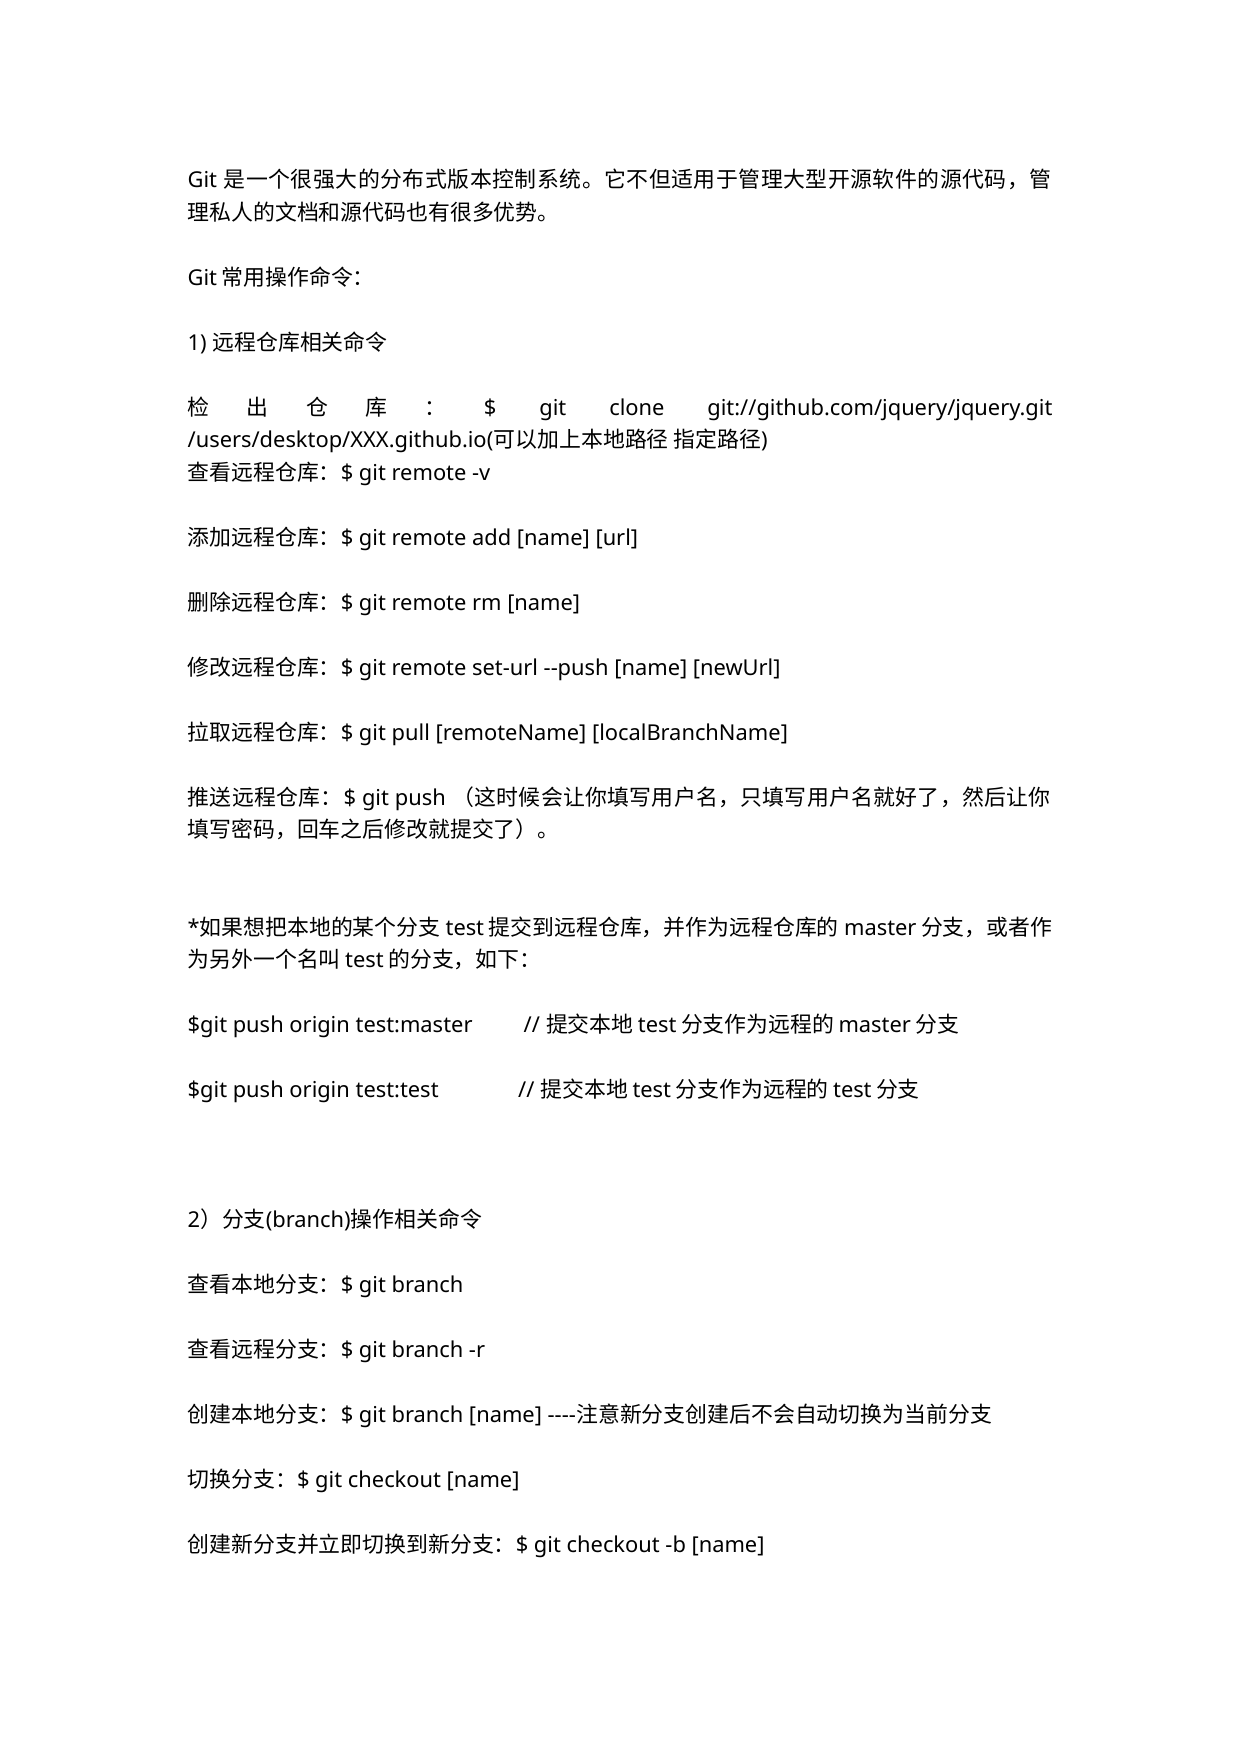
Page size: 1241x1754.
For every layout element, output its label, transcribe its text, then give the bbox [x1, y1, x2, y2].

text *如果想把本地的某个分支test提交到远程仓库，并作为远程仓库的master分支，或者作为另外一个名叫test的分支，如下： [187, 909, 1053, 974]
text $git push origin test:test // 提交本地test分支作为远程的test分支 [187, 1072, 1053, 1104]
text $git push origin test:master // 提交本地test分支作为远程的master分支 [187, 1007, 1053, 1039]
text 查看远程仓库：$ git remote -v [187, 454, 1053, 487]
text 2）分支(branch)操作相关命令 [187, 1202, 1053, 1234]
text 删除远程仓库：$ git remote rm [name] [187, 584, 1053, 617]
text Git 是一个很强大的分布式版本控制系统。它不但适用于管理大型开源软件的源代码，管理私人的文档和源代码也有很多优势。 [187, 162, 1053, 227]
text 检出仓库：$ git clone git://github.com/jquery/jquery.git /users/desktop/XXX.github.io(可以加上本地路径 指定路径) [187, 389, 1053, 454]
text 1) 远程仓库相关命令 [187, 324, 1053, 357]
text 查看本地分支：$ git branch [187, 1267, 1053, 1299]
text 添加远程仓库：$ git remote add [name] [url] [187, 519, 1053, 552]
text 创建本地分支：$ git branch [name] ----注意新分支创建后不会自动切换为当前分支 [187, 1397, 1053, 1429]
text 修改远程仓库：$ git remote set-url --push [name] [newUrl] [187, 649, 1053, 682]
text 切换分支：$ git checkout [name] [187, 1462, 1053, 1494]
text Git常用操作命令： [187, 259, 1053, 292]
text 推送远程仓库：$ git push （这时候会让你填写用户名，只填写用户名就好了，然后让你填写密码，回车之后修改就提交了）。 [187, 779, 1053, 844]
text 查看远程分支：$ git branch -r [187, 1332, 1053, 1364]
text 拉取远程仓库：$ git pull [remoteName] [localBranchName] [187, 714, 1053, 747]
text 创建新分支并立即切换到新分支：$ git checkout -b [name] [187, 1527, 1053, 1559]
